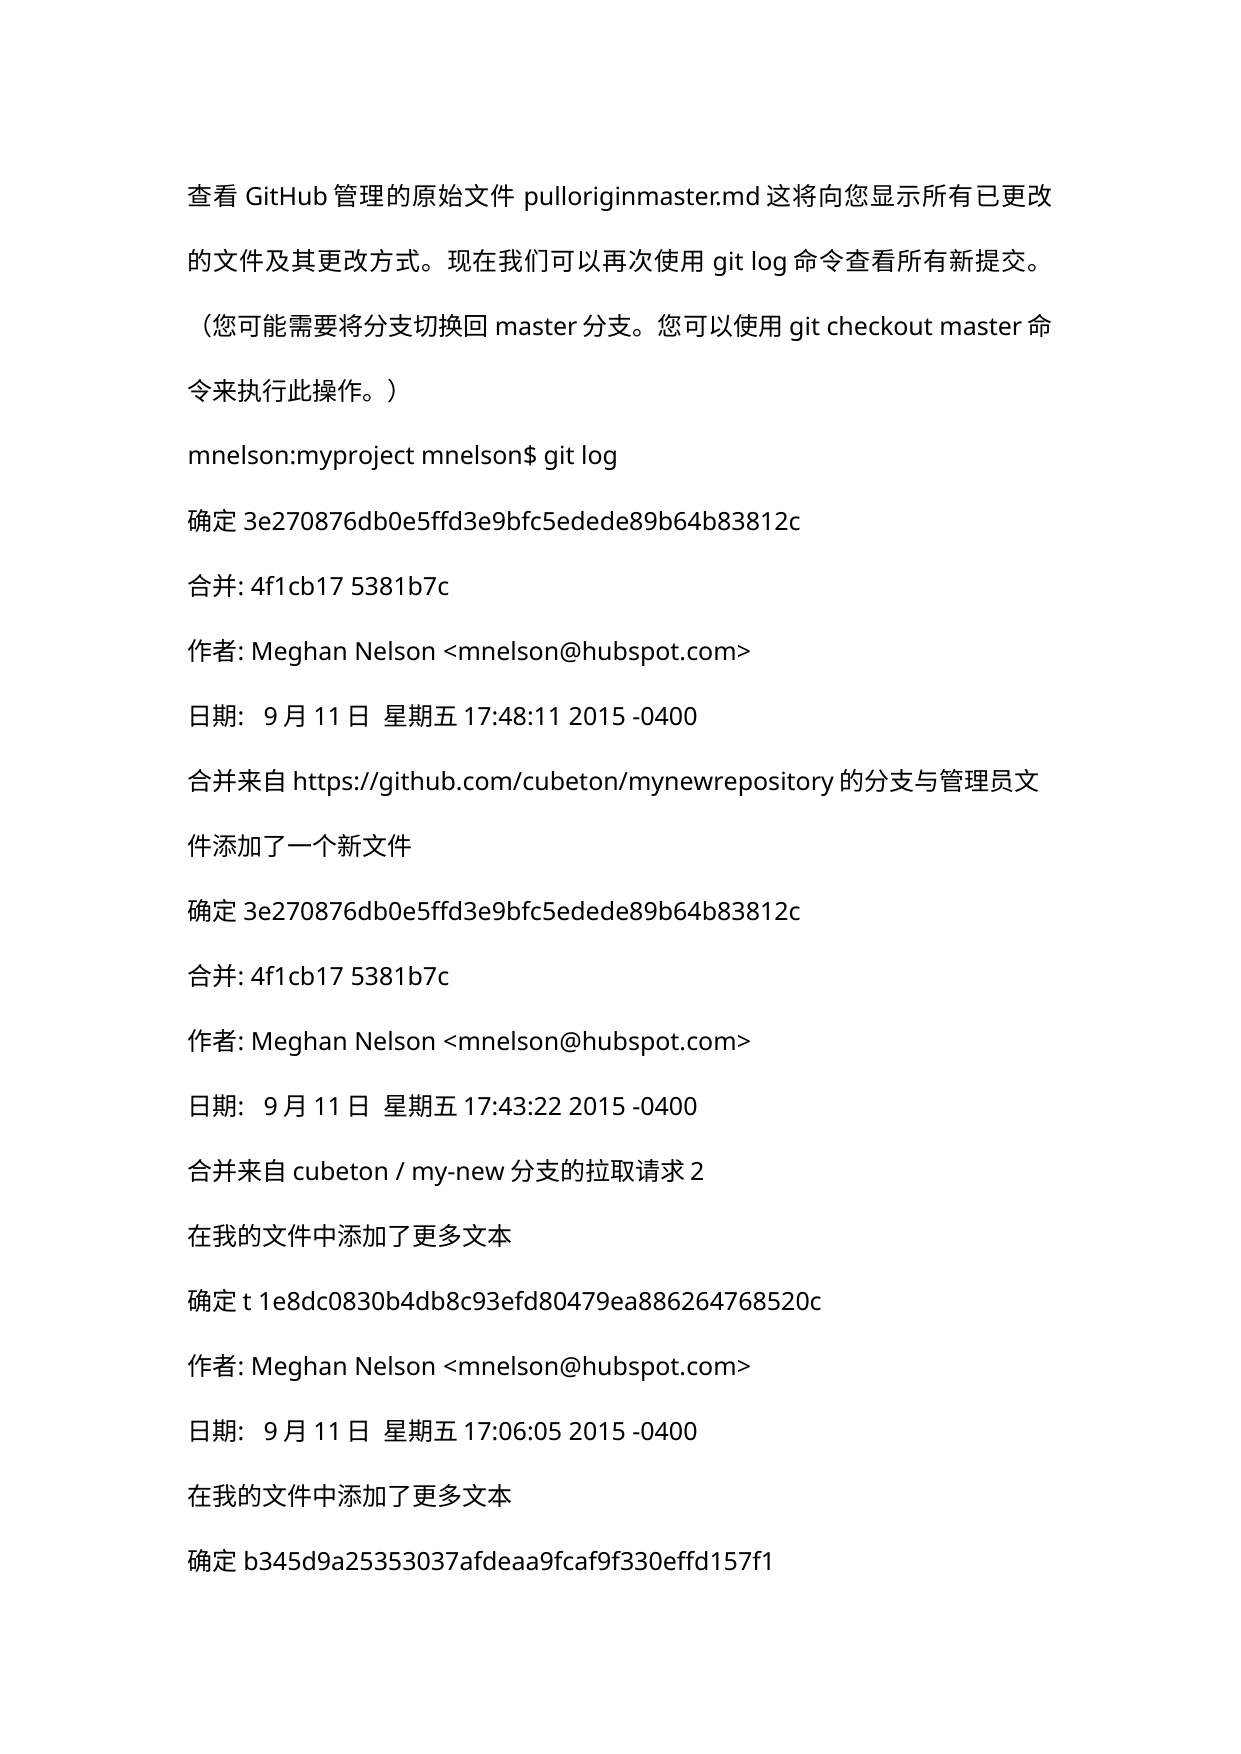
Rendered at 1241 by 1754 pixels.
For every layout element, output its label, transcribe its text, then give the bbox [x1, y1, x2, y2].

text 日期: 9月11日 星期五17:43:22 2015 -0400 [187, 1072, 1053, 1137]
text 在我的文件中添加了更多文本 [187, 1202, 1053, 1267]
text 合并: 4f1cb17 5381b7c [187, 942, 1053, 1007]
text 作者: Meghan Nelson <mnelson@hubspot.com> [187, 617, 1053, 682]
text 确定 3e270876db0e5ffd3e9bfc5edede89b64b83812c [187, 487, 1053, 552]
text 合并: 4f1cb17 5381b7c [187, 552, 1053, 617]
text 合并来自cubeton / my-new分支的拉取请求2 [187, 1137, 1053, 1202]
text 确定t 1e8dc0830b4db8c93efd80479ea886264768520c [187, 1267, 1053, 1332]
text 日期: 9月11日 星期五17:48:11 2015 -0400 [187, 682, 1053, 747]
text 日期: 9月11日 星期五17:06:05 2015 -0400 [187, 1397, 1053, 1462]
text 查看GitHub管理的原始文件 pulloriginmaster.md这将向您显示所有已更改的文件及其更改方式。现在我们可以再次使用git log命令查看所有新提交。（您可能需要将分支切换回master分支。您可以使用git checkout master命令来执行此操作。） [187, 162, 1053, 422]
text 在我的文件中添加了更多文本 [187, 1462, 1053, 1527]
text 确定 3e270876db0e5ffd3e9bfc5edede89b64b83812c [187, 877, 1053, 942]
text mnelson:myproject mnelson$ git log [187, 422, 1053, 487]
text 合并来自https://github.com/cubeton/mynewrepository的分支与管理员文件添加了一个新文件 [187, 747, 1053, 877]
text 作者: Meghan Nelson <mnelson@hubspot.com> [187, 1007, 1053, 1072]
text 作者: Meghan Nelson <mnelson@hubspot.com> [187, 1332, 1053, 1397]
text 确定 b345d9a25353037afdeaa9fcaf9f330effd157f1 [187, 1527, 1053, 1592]
